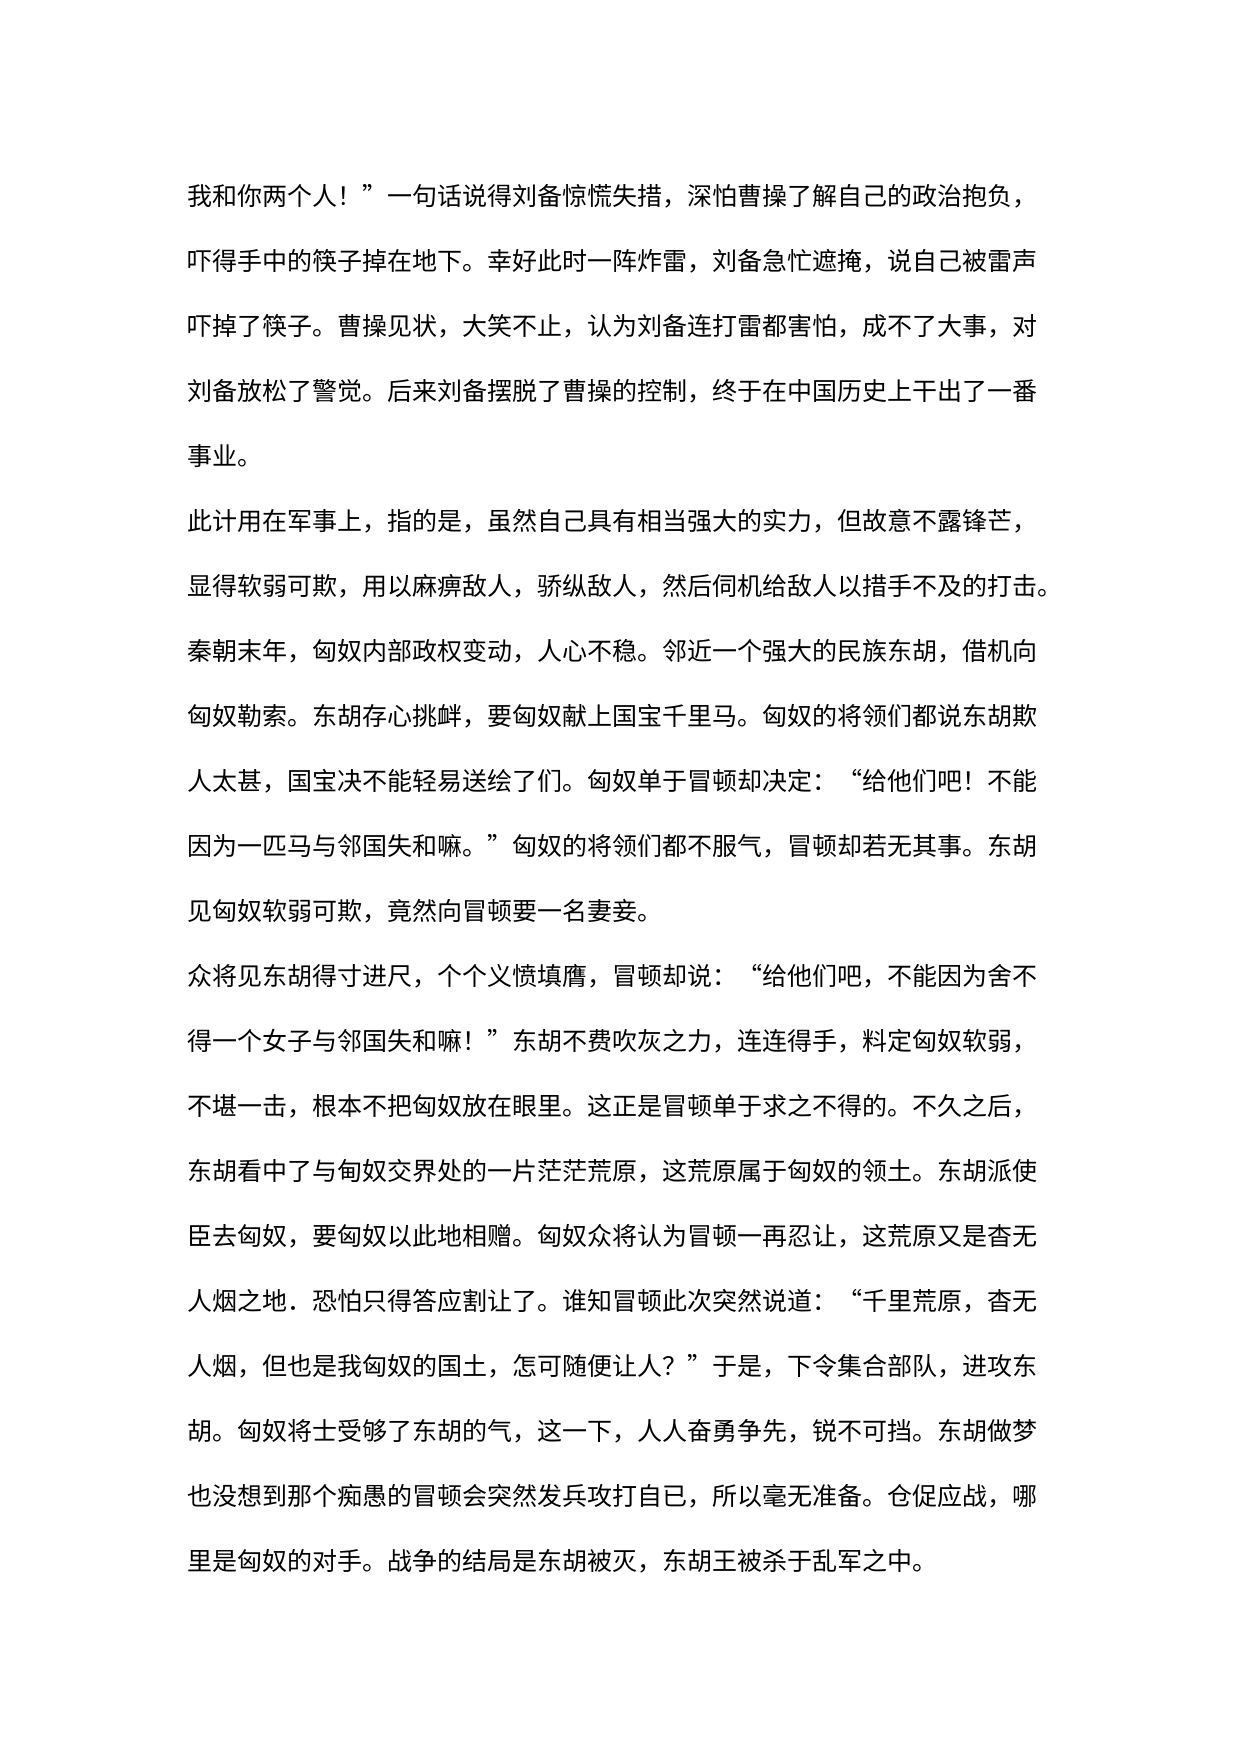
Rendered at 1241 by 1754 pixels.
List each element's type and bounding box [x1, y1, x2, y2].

list [187, 162, 1053, 1592]
